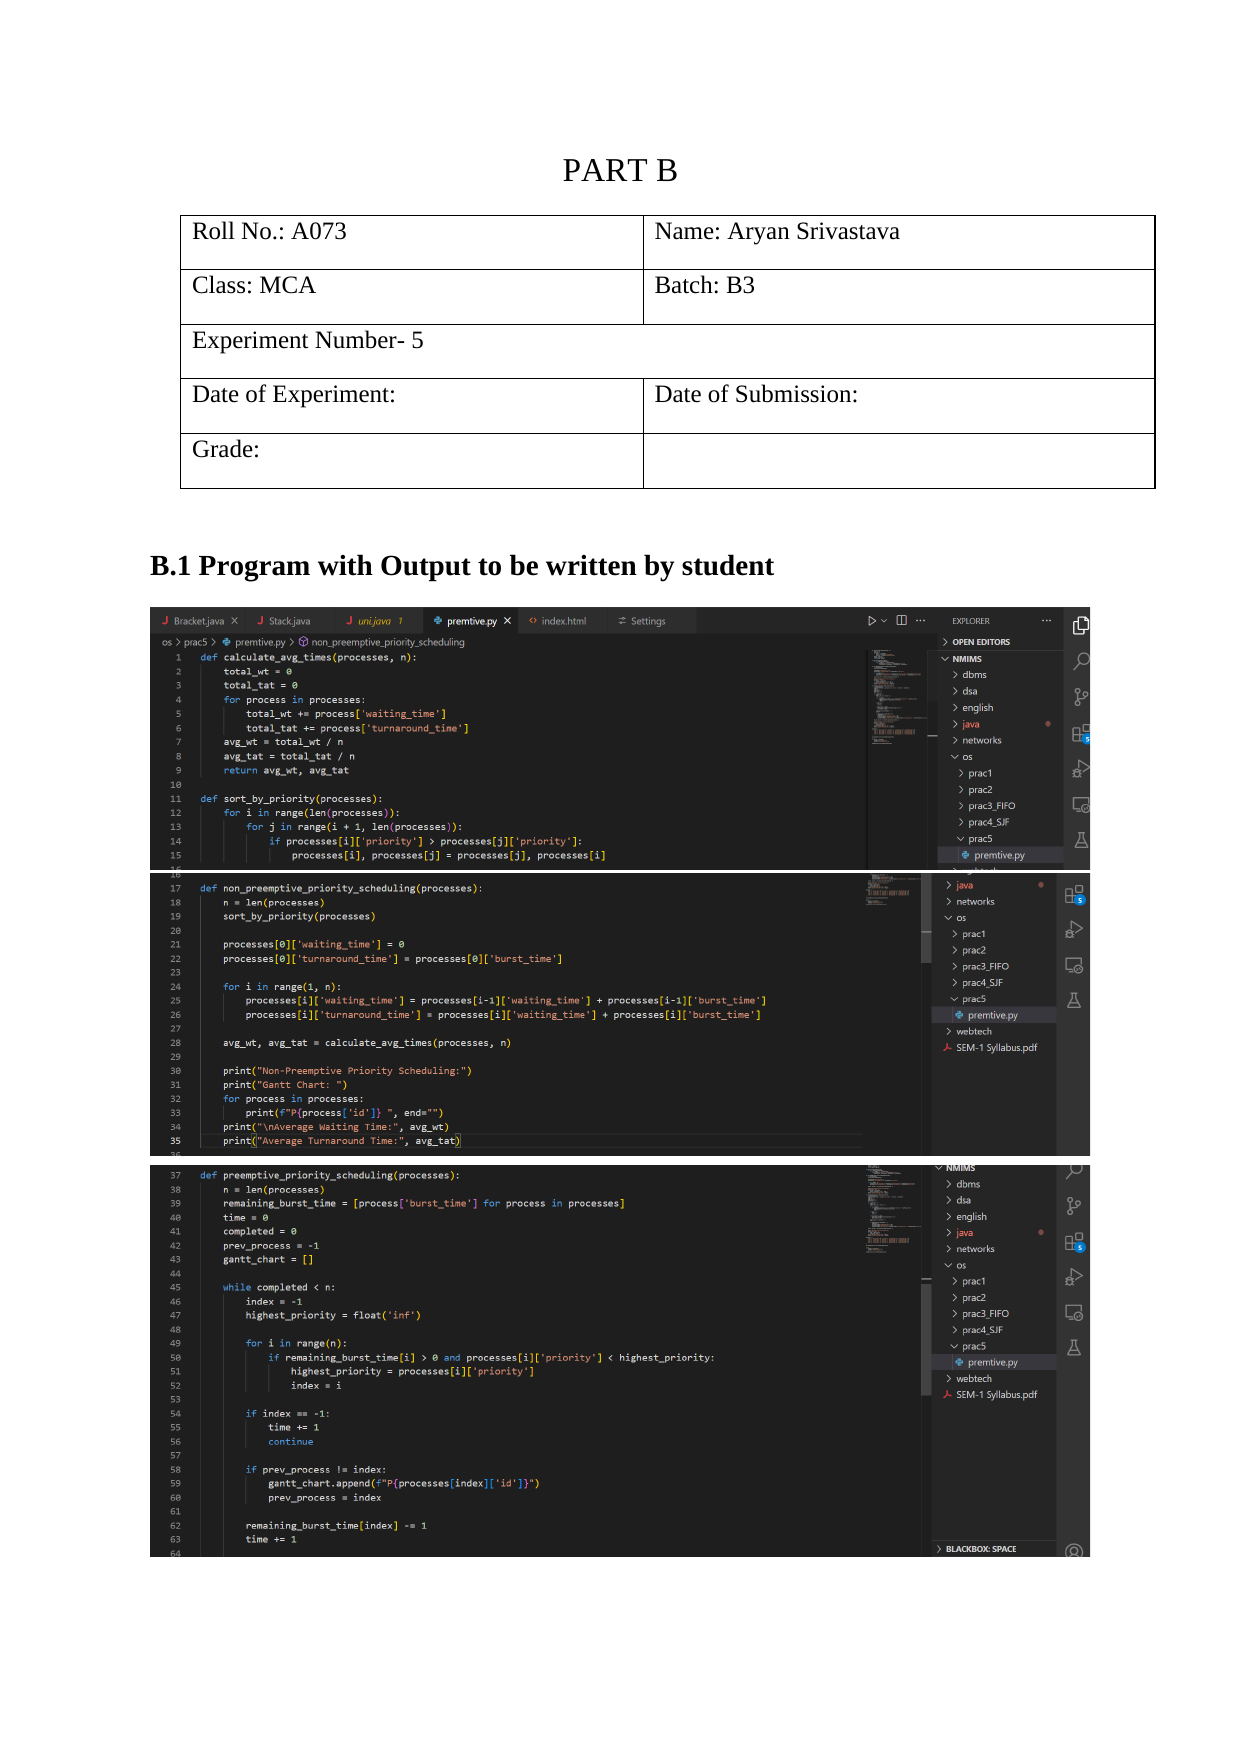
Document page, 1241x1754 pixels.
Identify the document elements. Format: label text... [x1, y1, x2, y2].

table_cell Batch: B3 [644, 270, 1154, 324]
table_cell Date of Experiment: [181, 379, 643, 433]
table_header Roll No.: A073 [181, 216, 643, 269]
table_cell Experiment Number- 5 [181, 325, 1154, 378]
table_cell [644, 434, 1154, 488]
table_header Name: Aryan Srivastava [644, 216, 1154, 269]
table_cell Class: MCA [181, 270, 643, 324]
picture [150, 873, 1091, 1156]
text PART B [150, 150, 1090, 188]
text B.1 Program with Output to be written by student [150, 548, 1090, 582]
table_cell Grade: [181, 434, 643, 488]
picture [150, 1165, 1091, 1557]
table_cell Date of Submission: [644, 379, 1154, 433]
picture [150, 607, 1091, 870]
